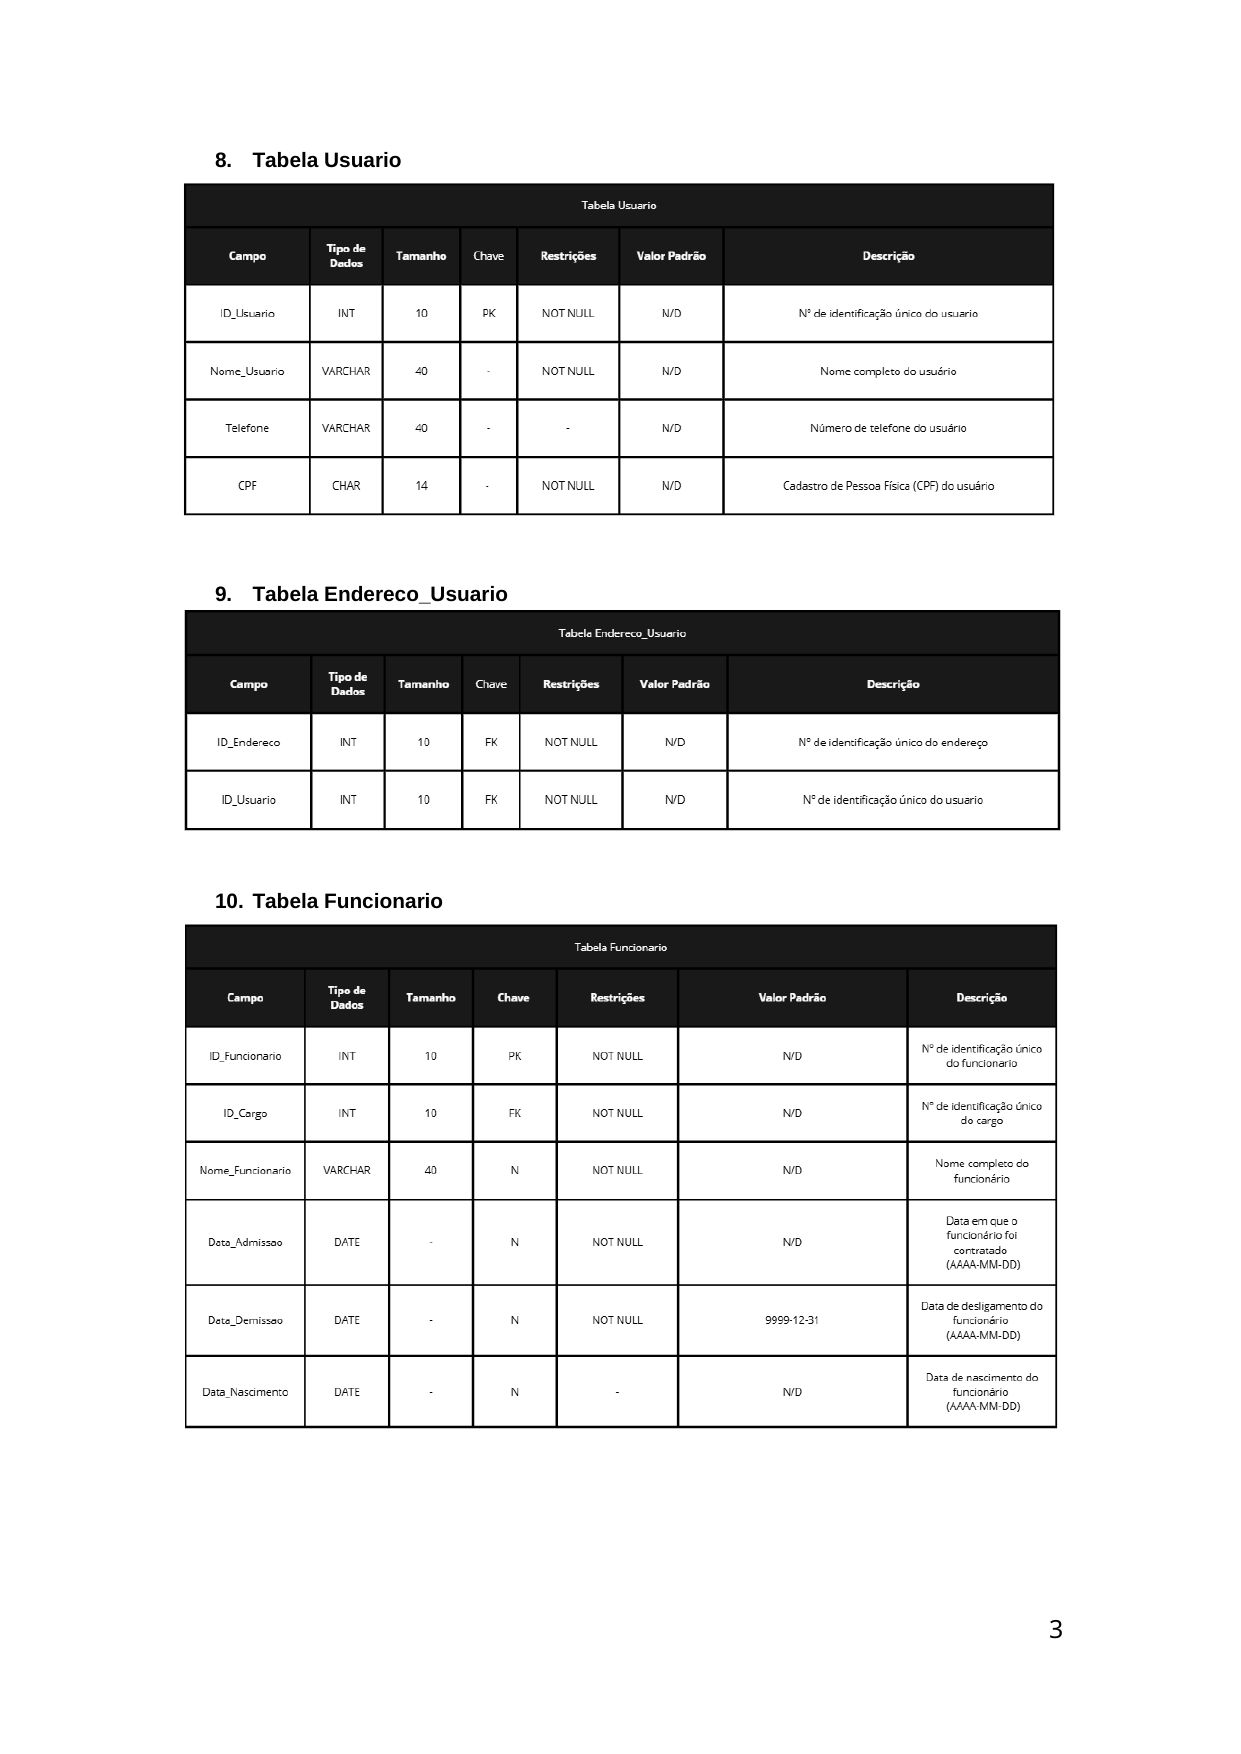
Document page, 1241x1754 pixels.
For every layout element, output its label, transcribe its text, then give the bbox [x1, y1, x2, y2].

list Tabela Funcionario [215, 888, 1063, 912]
picture [177, 175, 1063, 524]
list Tabela Usuario [215, 148, 1063, 172]
picture [177, 916, 1063, 1432]
picture [177, 609, 1063, 831]
list Tabela Endereco_Usuario [215, 582, 1063, 606]
